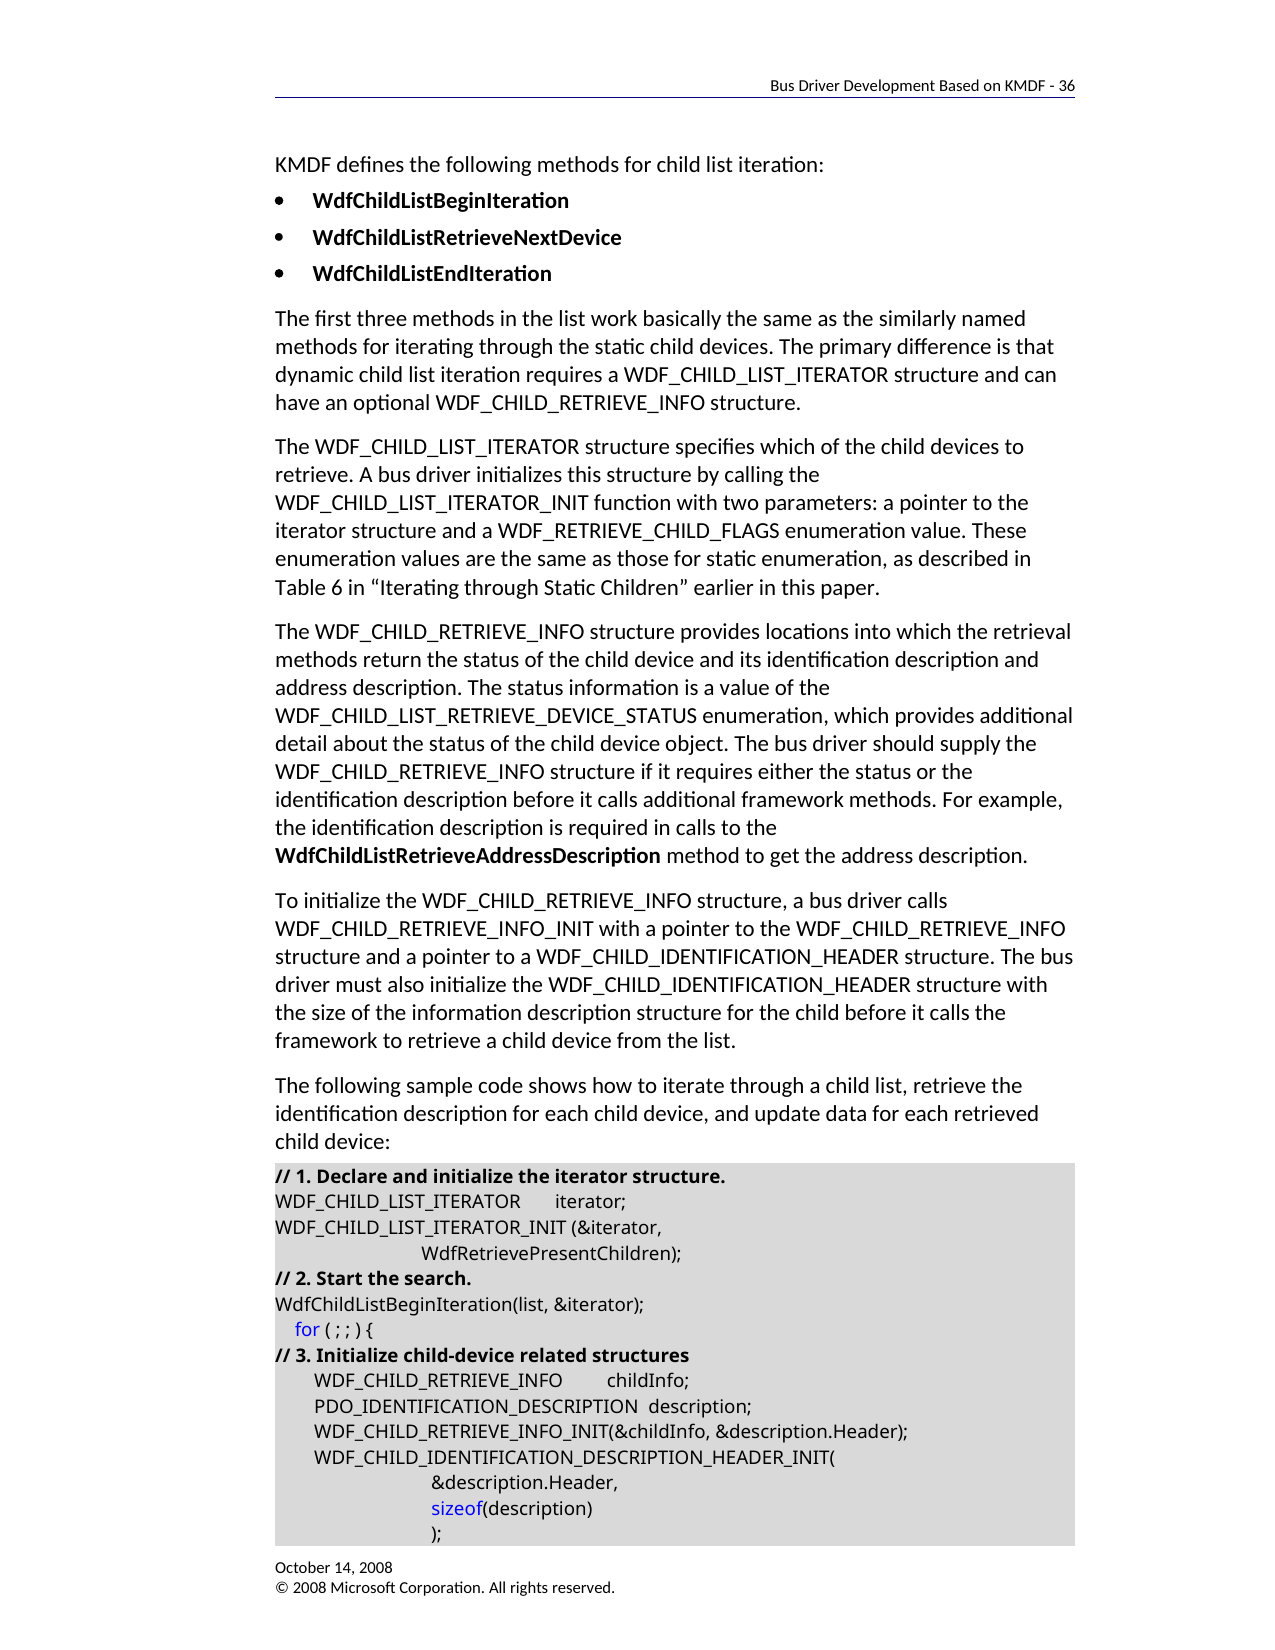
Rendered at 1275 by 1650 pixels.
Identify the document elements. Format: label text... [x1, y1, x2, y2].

text &description.Header, [275, 1469, 1075, 1495]
text WdfChildListBeginIteration(list, &iterator); [275, 1291, 1075, 1316]
text The following sample code shows how to iterate through a child list, retrieve the identification description for each child device, and update data for each retrieved child device: [275, 1071, 1075, 1155]
list WdfChildListBeginIteration [275, 186, 1075, 214]
text The WDF_CHILD_RETRIEVE_INFO structure provides locations into which the retrieval methods return the status of the child device and its identification description and address description. The status information is a value of the WDF_CHILD_LIST_RETRIEVE_DEVICE_STATUS enumeration, which provides additional detail about the status of the child device object. The bus driver should supply the WDF_CHILD_RETRIEVE_INFO structure if it requires either the status or the identification description before it calls additional framework methods. For example, the identification description is required in calls to the WdfChildListRetrieveAddressDescription method to get the address description. [275, 617, 1075, 869]
text WDF_CHILD_IDENTIFICATION_DESCRIPTION_HEADER_INIT( [275, 1444, 1075, 1469]
text ); [275, 1521, 1075, 1546]
text The WDF_CHILD_LIST_ITERATOR structure specifies which of the child devices to retrieve. A bus driver initializes this structure by calling the WDF_CHILD_LIST_ITERATOR_INIT function with two parameters: a pointer to the iterator structure and a WDF_RETRIEVE_CHILD_FLAGS enumeration value. These enumeration values are the same as those for static enumeration, as described in Table 6 in “Iterating through Static Children” earlier in this paper. [275, 432, 1075, 601]
text // 2. Start the search. [275, 1265, 1075, 1291]
text WDF_CHILD_RETRIEVE_INFO childInfo; [275, 1367, 1075, 1393]
text for ( ; ; ) { [275, 1316, 1075, 1342]
text sizeof(description) [275, 1495, 1075, 1521]
text The first three methods in the list work basically the same as the similarly named methods for iterating through the static child devices. The primary difference is that dynamic child list iteration requires a WDF_CHILD_LIST_ITERATOR structure and can have an optional WDF_CHILD_RETRIEVE_INFO structure. [275, 304, 1075, 416]
text // 3. Initialize child-device related structures [275, 1342, 1075, 1367]
list WdfChildListEndIteration [275, 259, 1075, 287]
text WDF_CHILD_LIST_ITERATOR_INIT (&iterator, [275, 1214, 1075, 1240]
text PDO_IDENTIFICATION_DESCRIPTION description; [275, 1393, 1075, 1418]
text WdfRetrievePresentChildren); [275, 1240, 1075, 1265]
text WDF_CHILD_LIST_ITERATOR iterator; [275, 1189, 1075, 1214]
text WDF_CHILD_RETRIEVE_INFO_INIT(&childInfo, &description.Header); [275, 1418, 1075, 1444]
text To initialize the WDF_CHILD_RETRIEVE_INFO structure, a bus driver calls WDF_CHILD_RETRIEVE_INFO_INIT with a pointer to the WDF_CHILD_RETRIEVE_INFO structure and a pointer to a WDF_CHILD_IDENTIFICATION_HEADER structure. The bus driver must also initialize the WDF_CHILD_IDENTIFICATION_HEADER structure with the size of the information description structure for the child before it calls the framework to retrieve a child device from the list. [275, 886, 1075, 1054]
text KMDF defines the following methods for child list iteration: [275, 150, 1075, 178]
list WdfChildListRetrieveNextDevice [275, 223, 1075, 251]
text // 1. Declare and initialize the iterator structure. [275, 1163, 1075, 1189]
